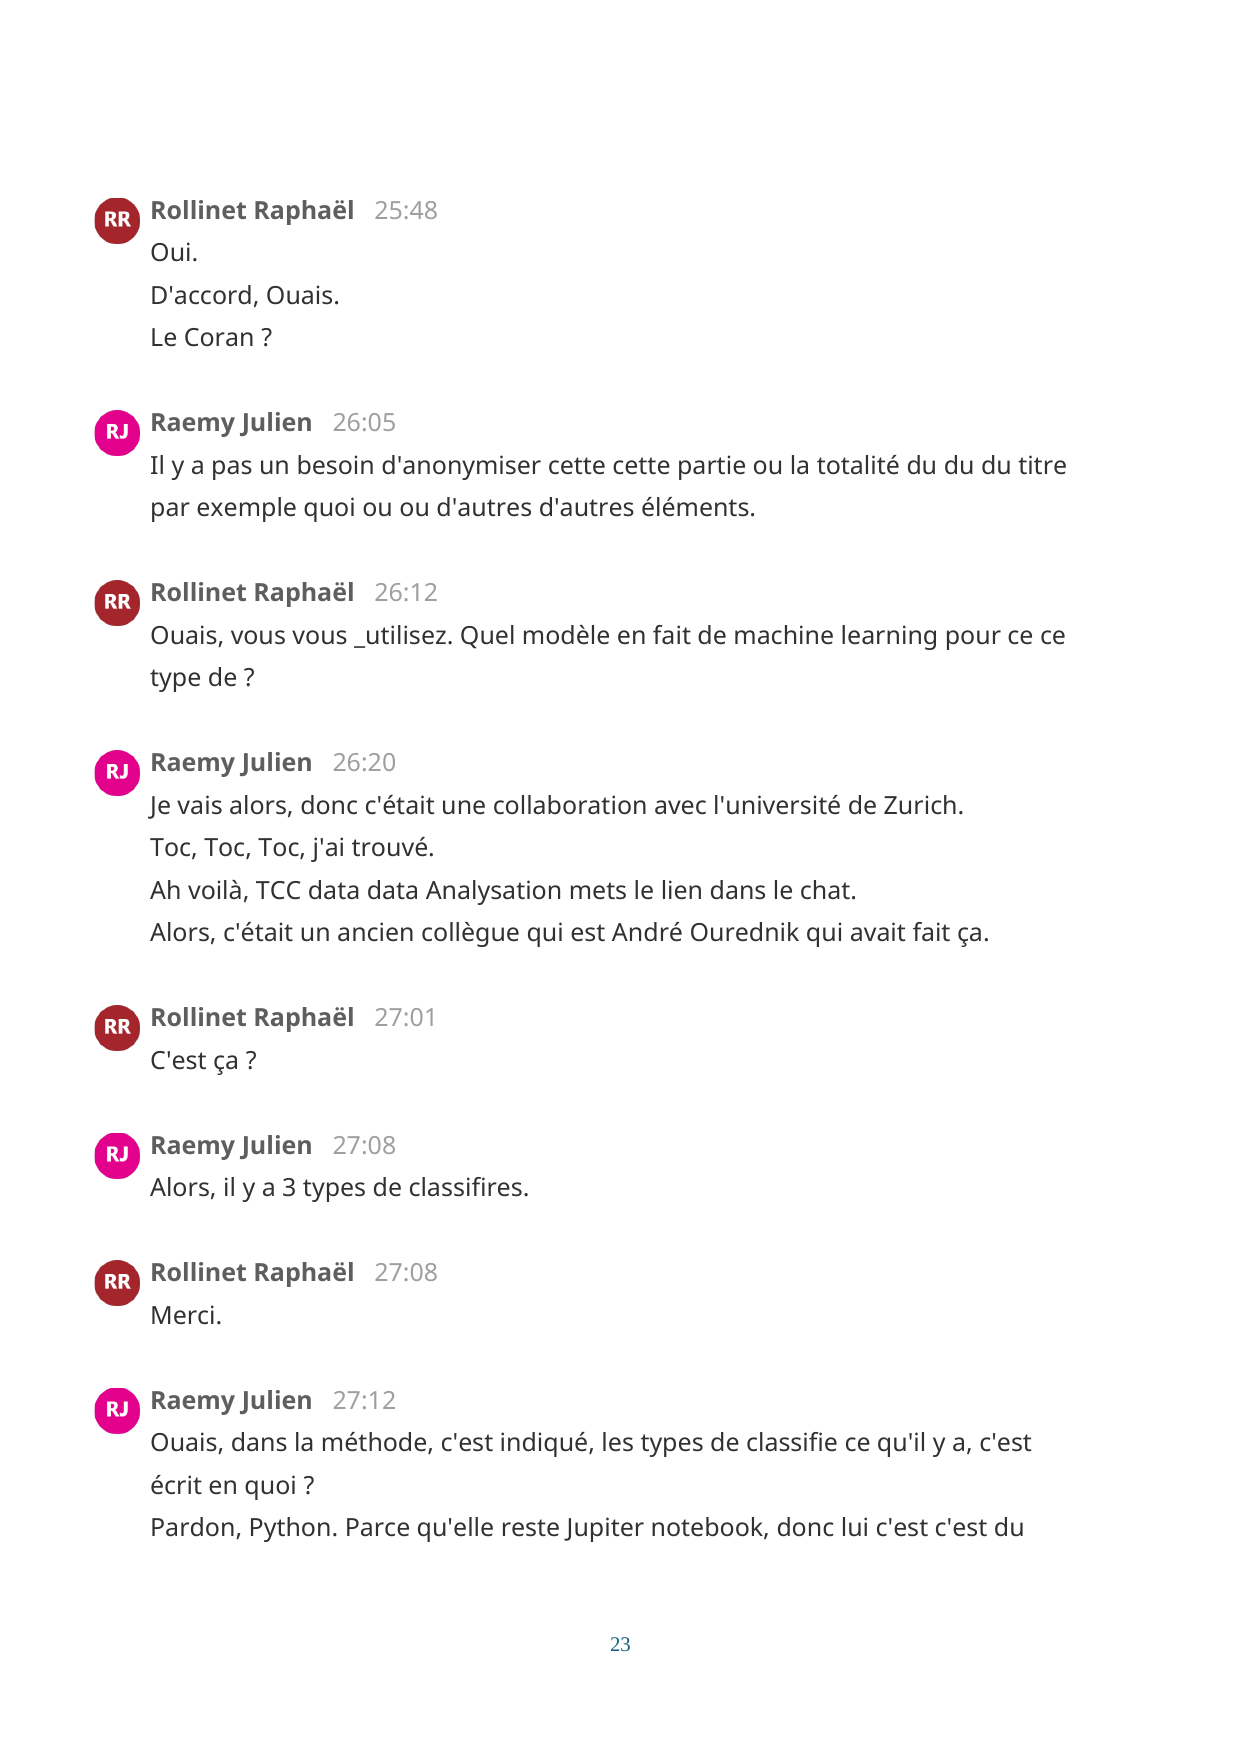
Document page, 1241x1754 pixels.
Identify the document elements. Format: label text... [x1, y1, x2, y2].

text Rollinet Raphaël 26:12 Ouais, vous vous _utilisez. Quel modèle en fait de machine learning pour ce ce type de ? [150, 532, 1090, 694]
text Rollinet Raphaël 27:08 Merci. [150, 1212, 1090, 1332]
picture [94, 198, 140, 244]
picture [94, 750, 140, 796]
picture [94, 1260, 140, 1306]
text Raemy Julien 26:20 Je vais alors, donc c'était une collaboration avec l'université de Zurich. Toc, Toc, Toc, j'ai trouvé. Ah voilà, TCC data data Analysation mets le lien dans le chat. Alors, c'était un ancien collègue qui est André Ourednik qui avait fait ça. [150, 702, 1090, 949]
picture [94, 1005, 140, 1051]
picture [94, 580, 140, 626]
picture [94, 1133, 140, 1179]
picture [94, 1388, 140, 1434]
text Raemy Julien 26:05 Il y a pas un besoin d'anonymiser cette cette partie ou la totalité du du du titre par exemple quoi ou ou d'autres d'autres éléments. [150, 362, 1090, 524]
text Rollinet Raphaël 27:01 C'est ça ? [150, 957, 1090, 1077]
text Rollinet Raphaël 25:48 Oui. D'accord, Ouais. Le Coran ? [150, 150, 1090, 354]
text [150, 1340, 1090, 1544]
picture [94, 410, 140, 456]
text Raemy Julien 27:08 Alors, il y a 3 types de classifires. [150, 1085, 1090, 1204]
